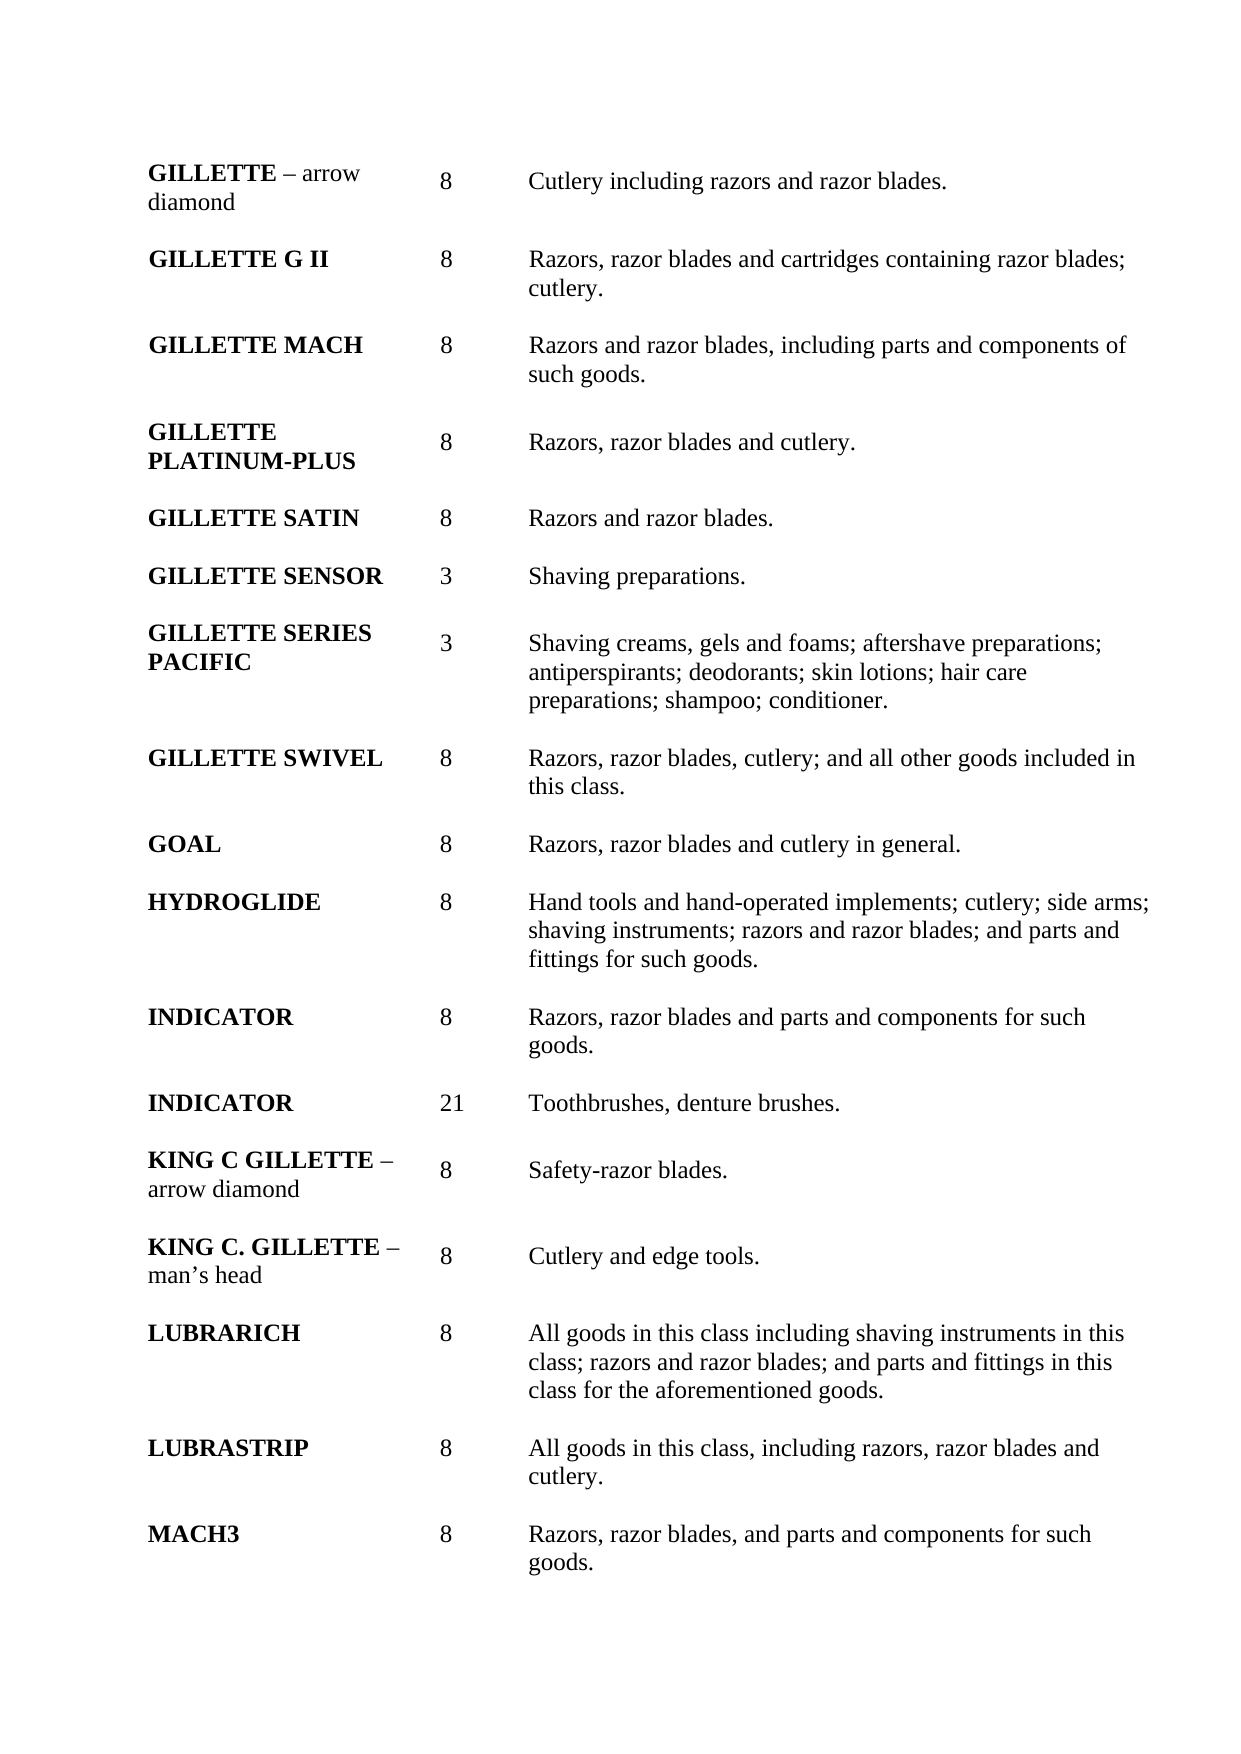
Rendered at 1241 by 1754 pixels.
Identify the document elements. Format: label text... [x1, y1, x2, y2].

text 8 Cutlery including razors and razor blades. [439, 166, 1169, 195]
text 8 Safety-razor blades. [439, 1155, 1169, 1183]
text GILLETTE G II 8 Razors, razor blades and cartridges containing razor blades; [131, 245, 1143, 273]
text LUBRARICH 8 All goods in this class including shaving instruments in this [148, 1318, 1169, 1347]
subtitle GILLETTE PLATINUM-PLUS [148, 417, 356, 475]
subtitle KING C GILLETTE – [148, 1145, 397, 1174]
text INDICATOR 21 Toothbrushes, denture brushes. [148, 1088, 1169, 1117]
text GILLETTE SATIN 8 Razors and razor blades. [148, 503, 1169, 532]
text cutlery. [528, 273, 1169, 302]
text GILLETTE SWIVEL 8 Razors, razor blades, cutlery; and all other goods included in [148, 743, 1169, 772]
subtitle GILLETTE SERIES PACIFIC [148, 618, 374, 676]
text arrow diamond [148, 1174, 397, 1203]
text LUBRASTRIP 8 All goods in this class, including razors, razor blades and [148, 1433, 1169, 1462]
text this class. [528, 772, 1169, 800]
text such goods. [528, 360, 1169, 388]
text 3 Shaving creams, gels and foams; aftershave preparations; antiperspirants; deodorants; skin lotions; hair care preparations; shampoo; conditioner. [440, 628, 1103, 714]
text HYDROGLIDE 8 Hand tools and hand-operated implements; cutlery; side arms; [148, 887, 1169, 916]
text class; razors and razor blades; and parts and fittings in this class for the aforementioned goods. [528, 1347, 1115, 1404]
text man’s head [148, 1260, 403, 1289]
text INDICATOR 8 Razors, razor blades and parts and components for such [148, 1002, 1169, 1031]
text GOAL 8 Razors, razor blades and cutlery in general. [148, 829, 1169, 858]
text 8 Razors, razor blades and cutlery. [440, 427, 1169, 456]
text MACH3 8 Razors, razor blades, and parts and components for such goods. [148, 1520, 1093, 1576]
text shaving instruments; razors and razor blades; and parts and fittings for such goods. [528, 916, 1122, 973]
text cutlery. [528, 1462, 1169, 1490]
text GILLETTE SENSOR 3 Shaving preparations. [148, 561, 1169, 590]
text 8 Cutlery and edge tools. [440, 1241, 1169, 1270]
text GILLETTE MACH 8 Razors and razor blades, including parts and components of [131, 331, 1143, 360]
subtitle KING C. GILLETTE – [148, 1232, 403, 1260]
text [148, 158, 362, 216]
text goods. [528, 1031, 1169, 1059]
